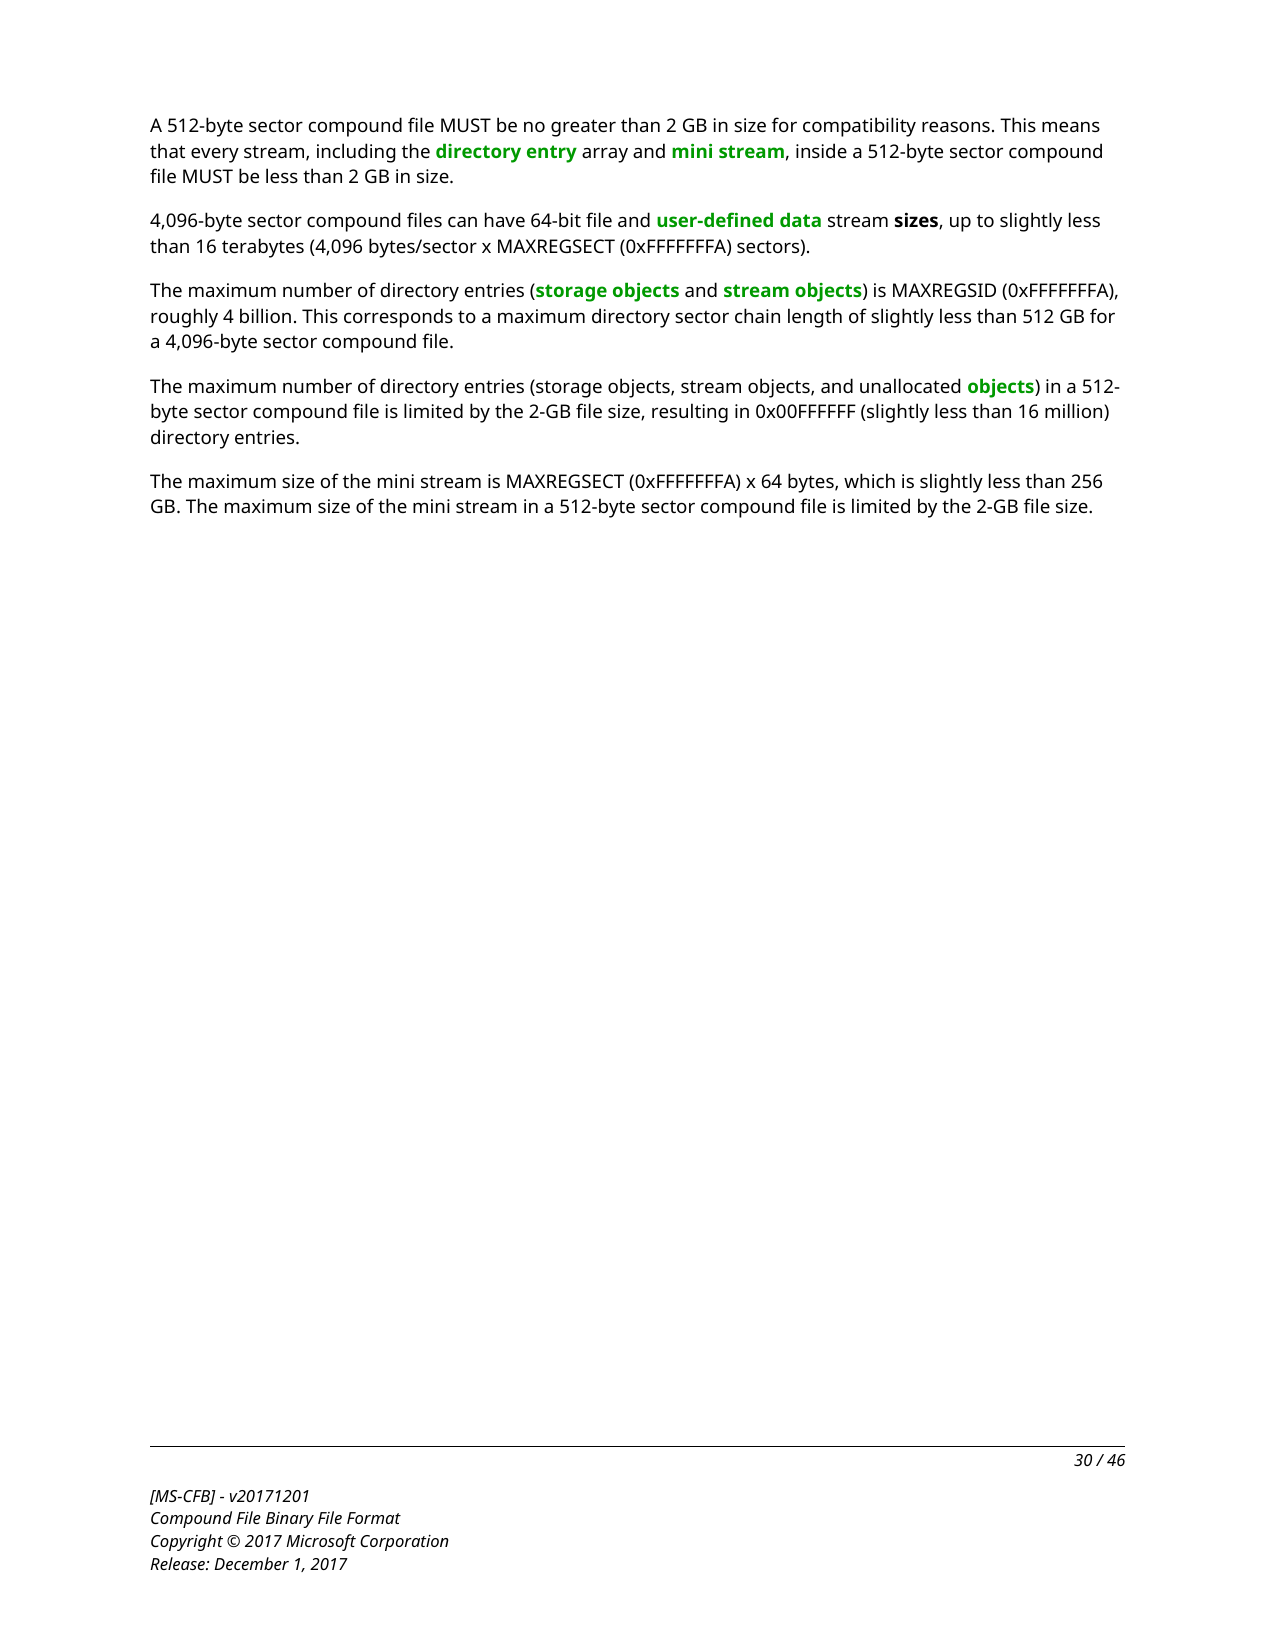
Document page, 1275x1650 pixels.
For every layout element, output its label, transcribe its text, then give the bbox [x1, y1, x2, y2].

text The maximum number of directory entries (storage objects and stream objects) is MAXREGSID (0xFFFFFFFA), roughly 4 billion. This corresponds to a maximum directory sector chain length of slightly less than 512 GB for a 4,096-byte sector compound file. [150, 278, 1125, 354]
text The maximum number of directory entries (storage objects, stream objects, and unallocated objects) in a 512-byte sector compound file is limited by the 2-GB file size, resulting in 0x00FFFFFF (slightly less than 16 million) directory entries. [150, 373, 1125, 449]
text The maximum size of the mini stream is MAXREGSECT (0xFFFFFFFA) x 64 bytes, which is slightly less than 256 GB. The maximum size of the mini stream in a 512-byte sector compound file is limited by the 2-GB file size. [150, 468, 1125, 519]
text 4,096-byte sector compound files can have 64-bit file and user-defined data stream sizes, up to slightly less than 16 terabytes (4,096 bytes/sector x MAXREGSECT (0xFFFFFFFA) sectors). [150, 208, 1125, 259]
text A 512-byte sector compound file MUST be no greater than 2 GB in size for compatibility reasons. This means that every stream, including the directory entry array and mini stream, inside a 512-byte sector compound file MUST be less than 2 GB in size. [150, 112, 1125, 189]
